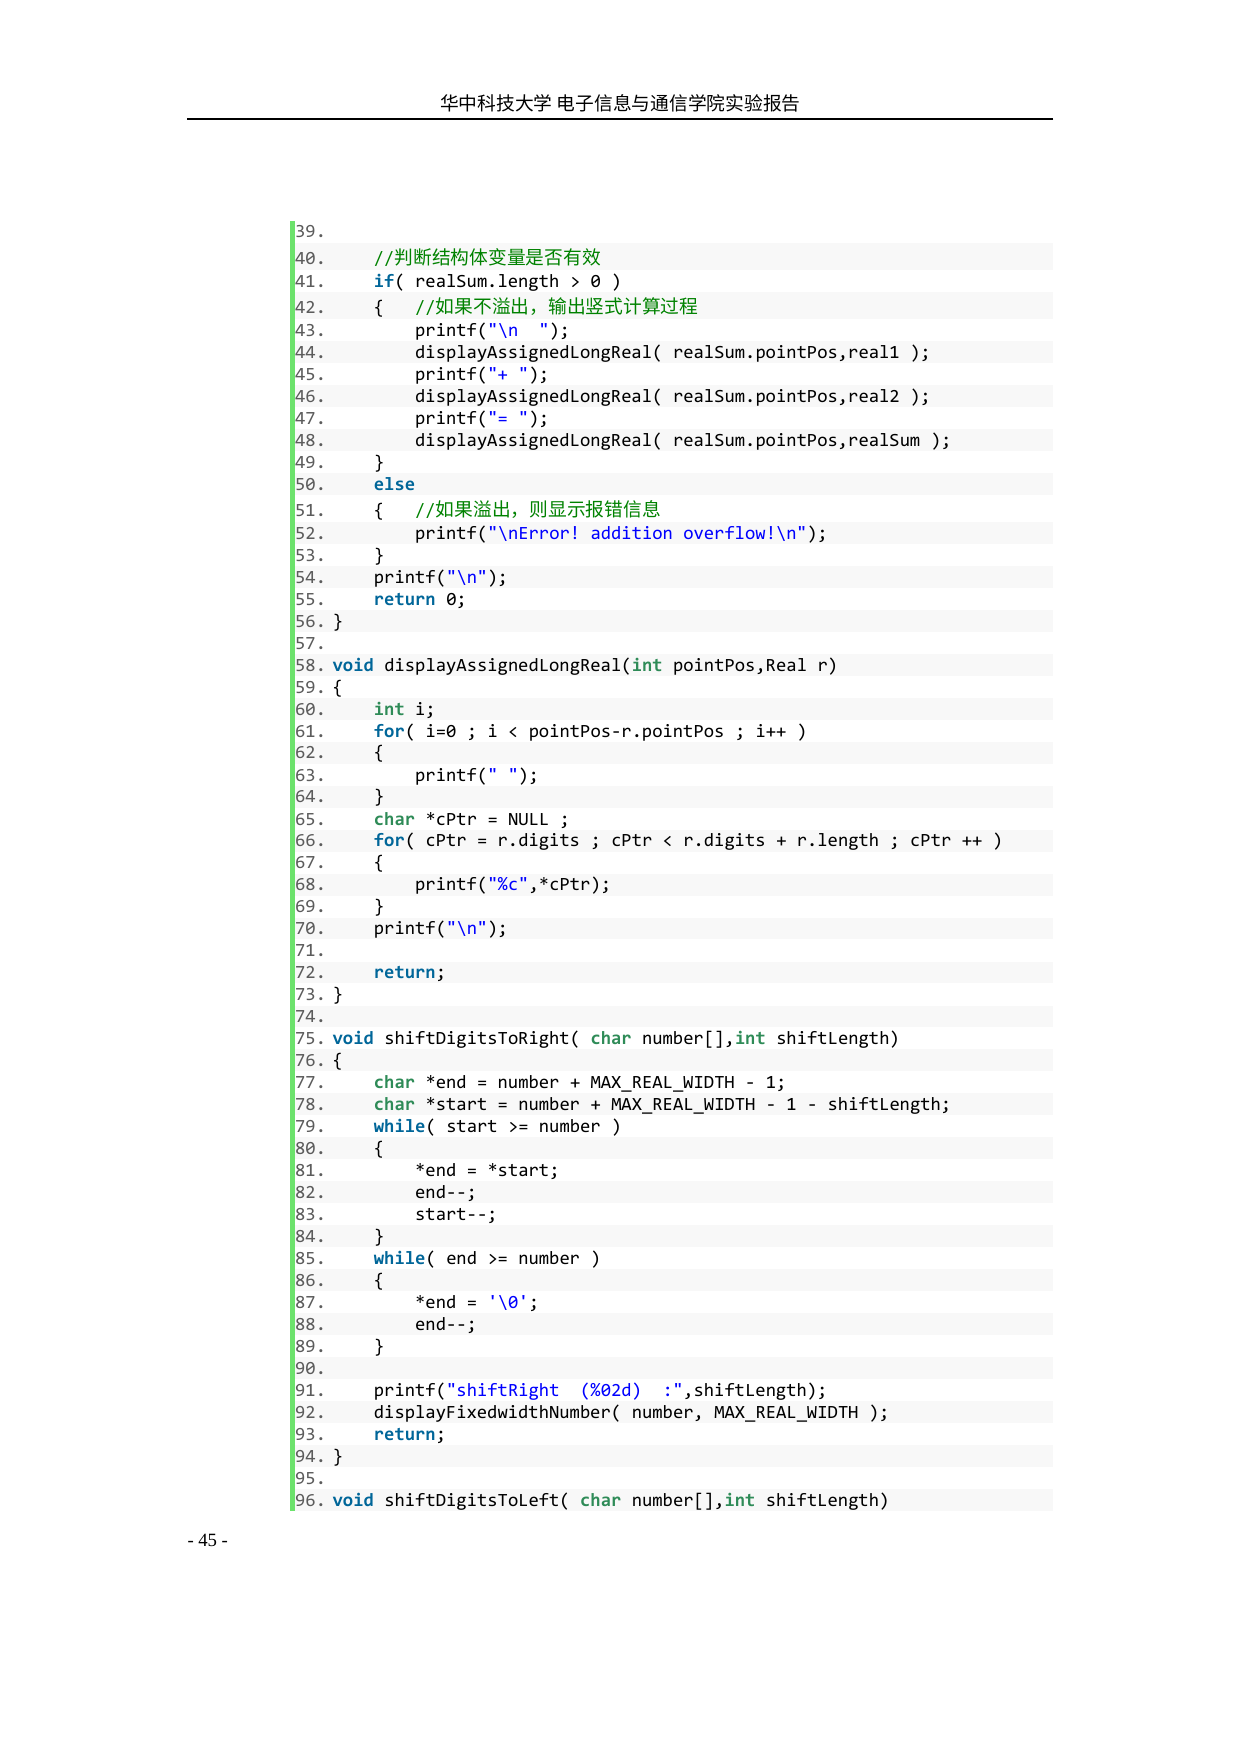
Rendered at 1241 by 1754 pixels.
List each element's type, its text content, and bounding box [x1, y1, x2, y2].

list printf("\nError! addition overflow!\n"); [295, 522, 1053, 544]
list displayAssignedLongReal( realSum.pointPos,realSum ); [295, 429, 1053, 451]
list } [295, 983, 1053, 1006]
list printf("\n"); [295, 918, 1053, 939]
list char *start = number + MAX_REAL_WIDTH - 1 - shiftLength; [295, 1093, 1053, 1115]
list displayAssignedLongReal( realSum.pointPos,real2 ); [295, 385, 1053, 407]
list printf("\n "); [295, 319, 1053, 341]
list return; [295, 962, 1053, 983]
list { [295, 676, 1053, 698]
list printf("\n"); [295, 566, 1053, 588]
list int i; [295, 698, 1053, 720]
list } [295, 786, 1053, 808]
list end--; [295, 1181, 1053, 1203]
list displayFixedwidthNumber( number, MAX_REAL_WIDTH ); [295, 1401, 1053, 1423]
list if( realSum.length > 0 ) [295, 270, 1053, 292]
list } [295, 610, 1053, 632]
list end--; [295, 1313, 1053, 1335]
list { [295, 1269, 1053, 1291]
list } [295, 451, 1053, 473]
list printf("= "); [295, 407, 1053, 429]
list void displayAssignedLongReal(int pointPos,Real r) [295, 654, 1053, 676]
list else [295, 473, 1053, 495]
list { [295, 1137, 1053, 1159]
list return 0; [295, 588, 1053, 610]
list { //如果溢出，则显示报错信息 [295, 495, 1053, 522]
list *end = '\0'; [295, 1291, 1053, 1313]
list } [295, 1335, 1053, 1357]
list for( i=0 ; i < pointPos-r.pointPos ; i++ ) [295, 720, 1053, 742]
list } [295, 544, 1053, 566]
list start--; [295, 1203, 1053, 1225]
list { //如果不溢出，输出竖式计算过程 [295, 292, 1053, 319]
list printf("shiftRight (%02d) :",shiftLength); [295, 1379, 1053, 1401]
list void shiftDigitsToLeft( char number[],int shiftLength) [295, 1489, 1053, 1511]
list { [295, 852, 1053, 874]
list printf(" "); [295, 764, 1053, 786]
list } [295, 896, 1053, 918]
list for( cPtr = r.digits ; cPtr < r.digits + r.length ; cPtr ++ ) [295, 830, 1053, 852]
list *end = *start; [295, 1159, 1053, 1181]
list void shiftDigitsToRight( char number[],int shiftLength) [295, 1027, 1053, 1049]
list } [295, 1445, 1053, 1467]
list { [295, 742, 1053, 764]
list } [295, 1225, 1053, 1247]
list char *end = number + MAX_REAL_WIDTH - 1; [295, 1071, 1053, 1093]
list printf("+ "); [295, 363, 1053, 385]
list displayAssignedLongReal( realSum.pointPos,real1 ); [295, 341, 1053, 363]
list char *cPtr = NULL ; [295, 808, 1053, 830]
list { [295, 1049, 1053, 1071]
list while( end >= number ) [295, 1247, 1053, 1269]
list while( start >= number ) [295, 1115, 1053, 1137]
list return; [295, 1423, 1053, 1445]
list printf("%c",*cPtr); [295, 874, 1053, 896]
list //判断结构体变量是否有效 [295, 243, 1053, 270]
